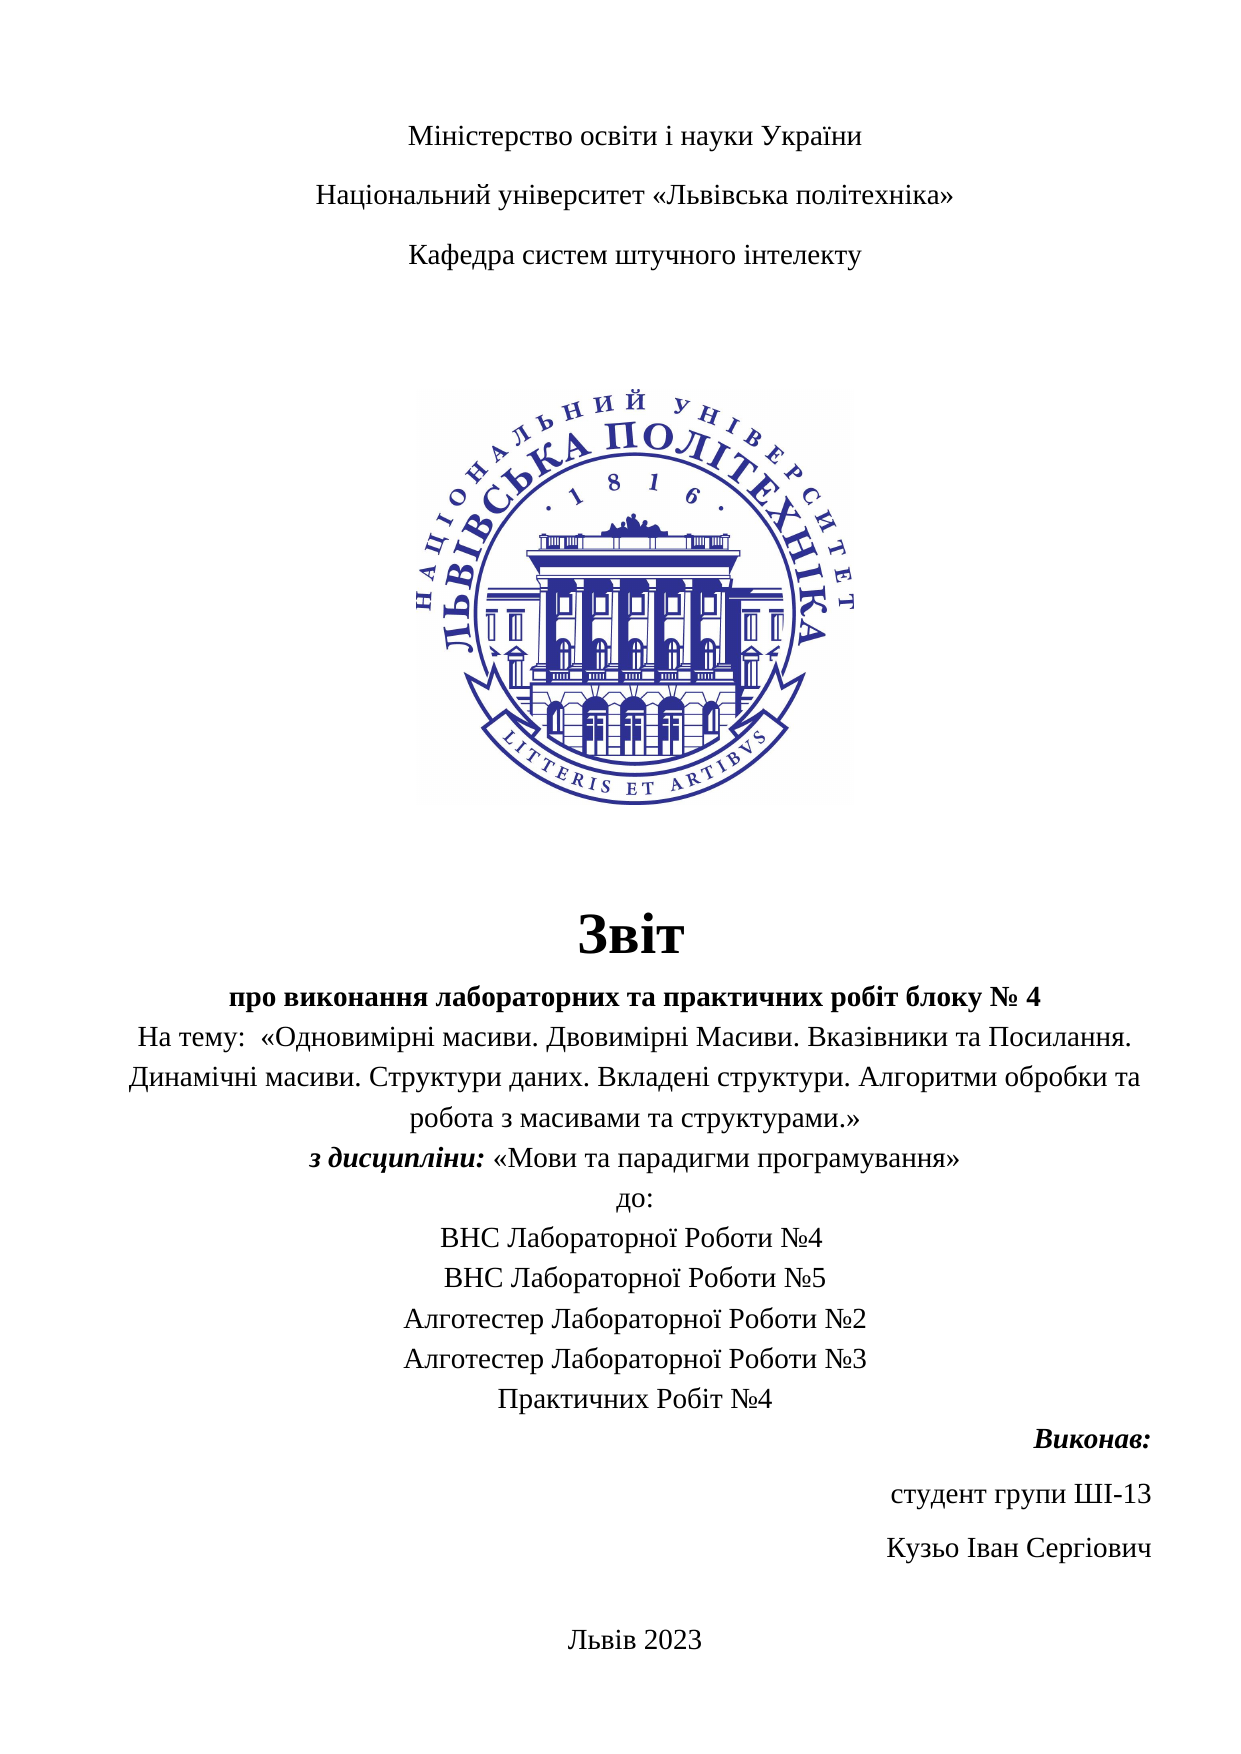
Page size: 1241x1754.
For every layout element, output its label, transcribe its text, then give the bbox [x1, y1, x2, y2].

text Міністерство освіти і науки України [118, 118, 1152, 152]
text Кафедра систем штучного інтелекту [118, 237, 1152, 270]
text до: [118, 1180, 1152, 1214]
text Алготестер Лабораторної Роботи №3 [118, 1341, 1152, 1374]
text На тему: «Одновимірні масиви. Двовимірні Масиви. Вказівники та Посилання. Динамічні масиви. Структури даних. Вкладені структури. Алгоритми обробки та робота з масивами та структурами.» [118, 1019, 1152, 1133]
text Практичних Робіт №4 [118, 1381, 1152, 1415]
text Звіт [118, 899, 1152, 966]
text ВНС Лабораторної Роботи №5 [118, 1261, 1152, 1294]
text про виконання лабораторних та практичних робіт блоку № 4 [118, 979, 1152, 1013]
text ВНС Лабораторної Роботи №4 [118, 1220, 1152, 1254]
text з дисципліни: «Мови та парадигми програмування» [118, 1140, 1152, 1173]
text Національний університет «Львівська політехніка» [118, 177, 1152, 211]
text студент групи ШІ-13 [118, 1476, 1152, 1509]
text Алготестер Лабораторної Роботи №2 [118, 1301, 1152, 1334]
text Кузьо Іван Сергіович [118, 1530, 1152, 1564]
text Виконав: [118, 1421, 1152, 1455]
